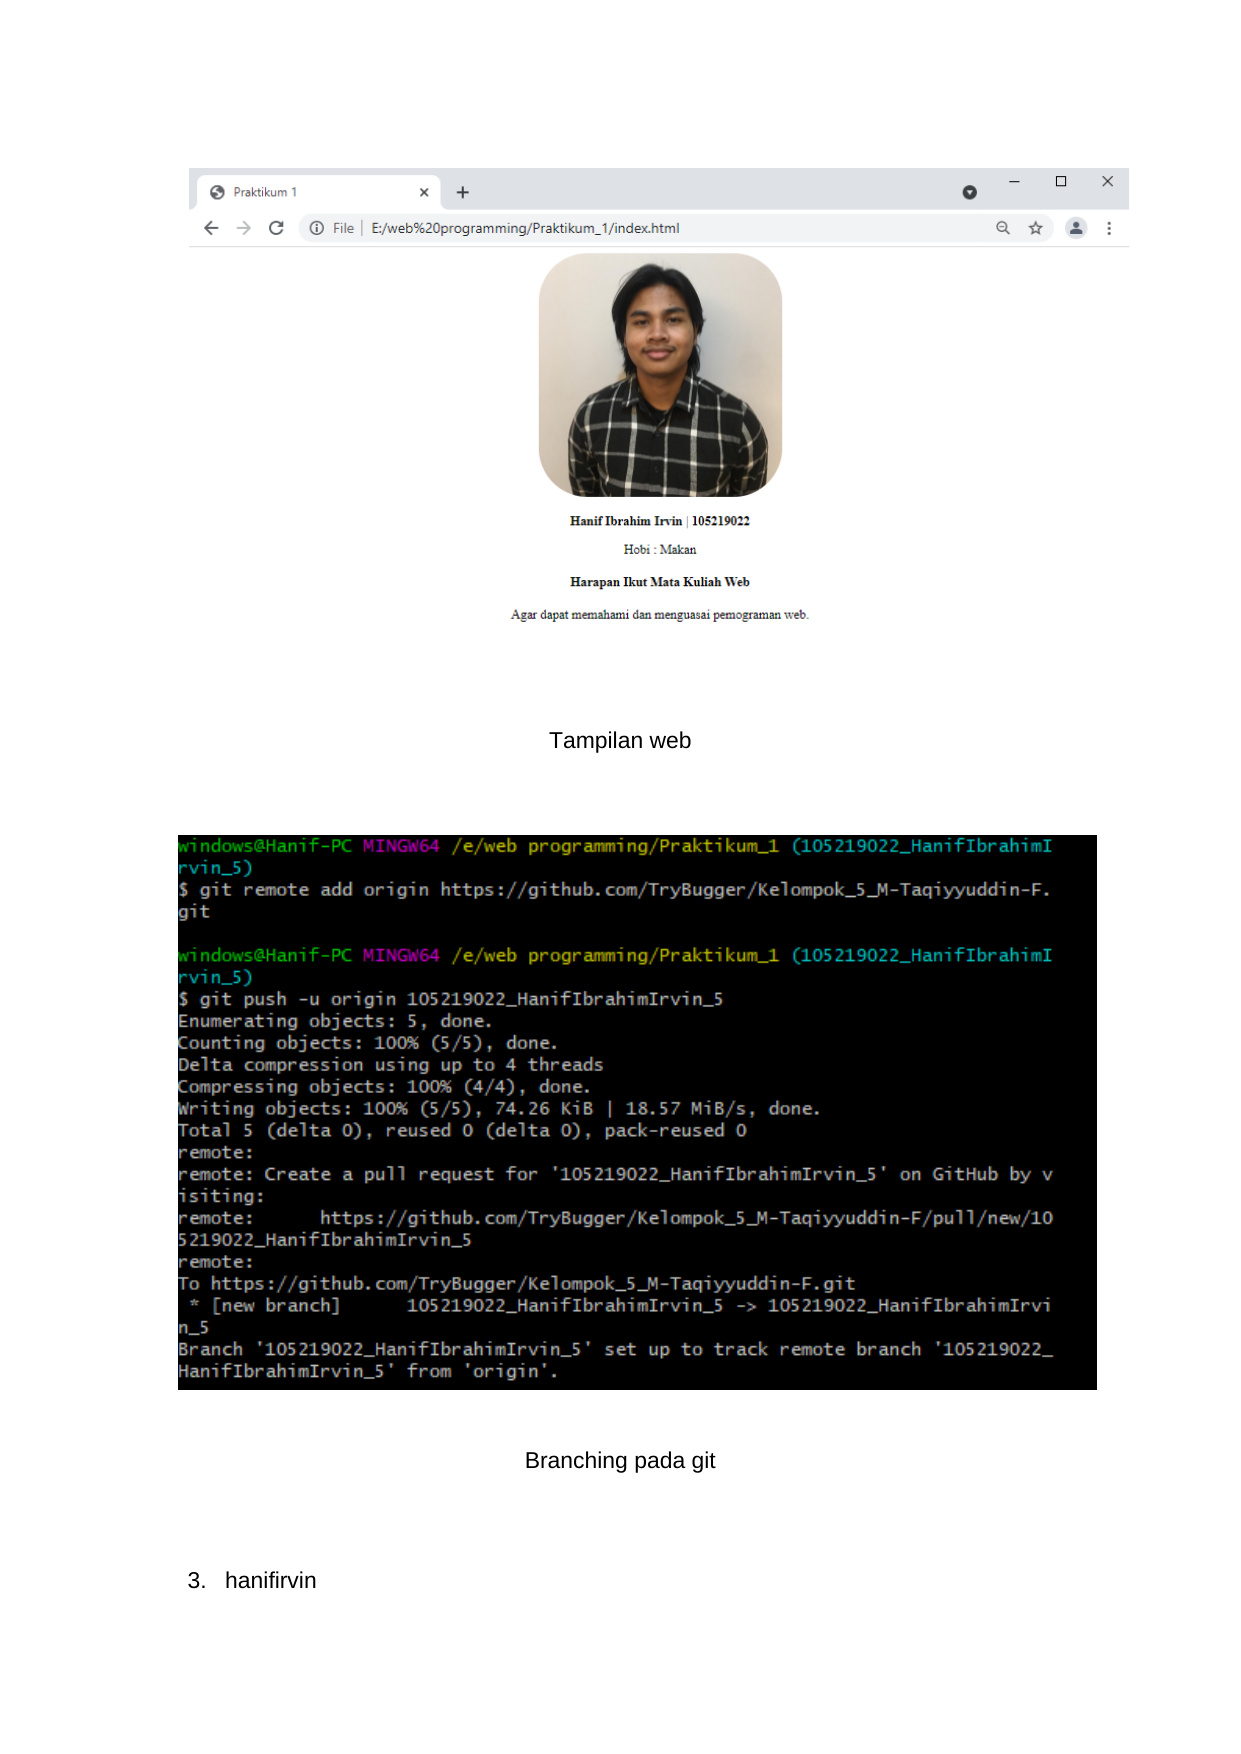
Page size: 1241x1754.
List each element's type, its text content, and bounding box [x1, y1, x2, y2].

picture [189, 168, 1130, 705]
picture [178, 835, 1097, 1390]
text Branching pada git [150, 1447, 1090, 1473]
list hanifirvin [187, 1567, 1090, 1594]
